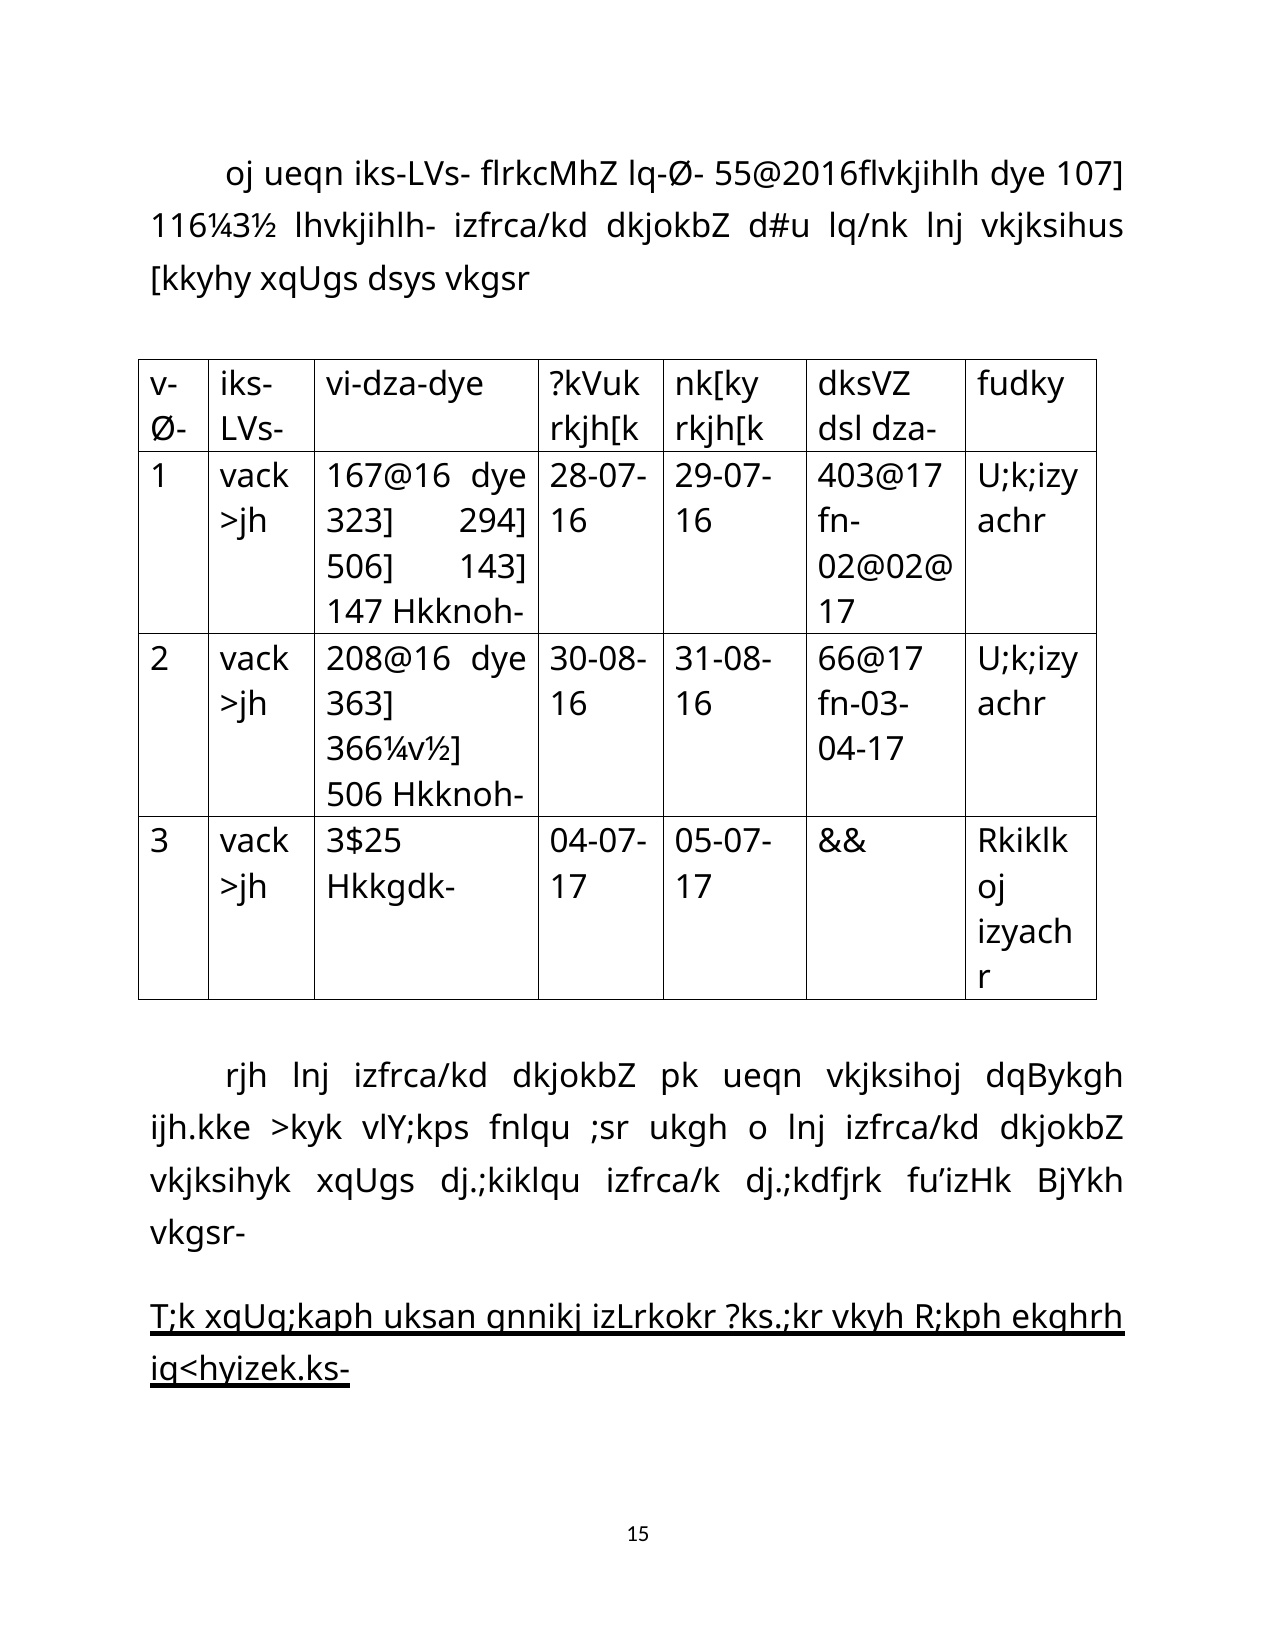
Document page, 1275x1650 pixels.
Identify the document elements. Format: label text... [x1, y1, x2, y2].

table_header dksVZ dsl dza- [807, 360, 965, 451]
table_header iks-LVs- [209, 360, 314, 451]
table_cell [139, 634, 208, 816]
table_header nk[ky rkjh[k [664, 360, 806, 451]
table_header vi-dza-dye [315, 360, 538, 451]
table_cell Rkiklkoj izyachr [966, 817, 1096, 999]
table_cell vack>jh [209, 817, 314, 999]
table_cell [139, 817, 208, 999]
text rjh lnj izfrca/kd dkjokbZ pk ueqn vkjksihoj dqBykgh ijh.kke >kyk vlY;kps fnlqu ;sr ukgh o lnj izfrca/kd dkjokbZ vkjksihyk xqUgs dj.;kiklqu izfrca/k dj.;kdfjrk fu’izHk BjYkh vkgsr- [150, 1052, 1125, 1254]
table_cell && [807, 817, 965, 999]
text T;k xqUg;kaph uksan gnnikj izLrkokr ?ks.;kr vkyh R;kph ekghrh iq<hyizek.ks- [150, 1336, 1125, 1391]
table_cell 28-07-16 [539, 452, 663, 633]
table_cell 66@17 fn-03-04-17 [807, 634, 965, 816]
table_cell 29-07-16 [664, 452, 806, 633]
table_header ?kVuk rkjh[k [539, 360, 663, 451]
table_header v-Ø- [139, 360, 208, 451]
table_cell 167@16 dye 323] 294] 506] 143] 147 Hkknoh- [315, 452, 538, 633]
text oj ueqn iks-LVs- flrkcMhZ lq-Ø- 55@2016flvkjihlh dye 107] 116¼3½ lhvkjihlh- izfrca/kd dkjokbZ d#u lq/nk lnj vkjksihus [kkyhy xqUgs dsys vkgsr [150, 150, 1125, 300]
table_cell 30-08-16 [539, 634, 663, 816]
text T;k xqUg;kaph uksan gnnikj izLrkokr ?ks.;kr vkyh R;kph ekghrh iq<hyizek.ks- [150, 1293, 1125, 1331]
table_cell [139, 452, 208, 633]
table_cell 403@17 fn-02@02@17 [807, 452, 965, 633]
table_cell 05-07-17 [664, 817, 806, 999]
table_cell vack>jh [209, 634, 314, 816]
table_cell 31-08-16 [664, 634, 806, 816]
table_cell U;k;izyachr [966, 452, 1096, 633]
table_cell 208@16 dye 363] 366¼v½] 506 Hkknoh- [315, 634, 538, 816]
table_cell U;k;izyachr [966, 634, 1096, 816]
table_cell 3$25 Hkkgdk- [315, 817, 538, 999]
table_header fudky [966, 360, 1096, 451]
table_cell 04-07-17 [539, 817, 663, 999]
table_cell vack>jh [209, 452, 314, 633]
